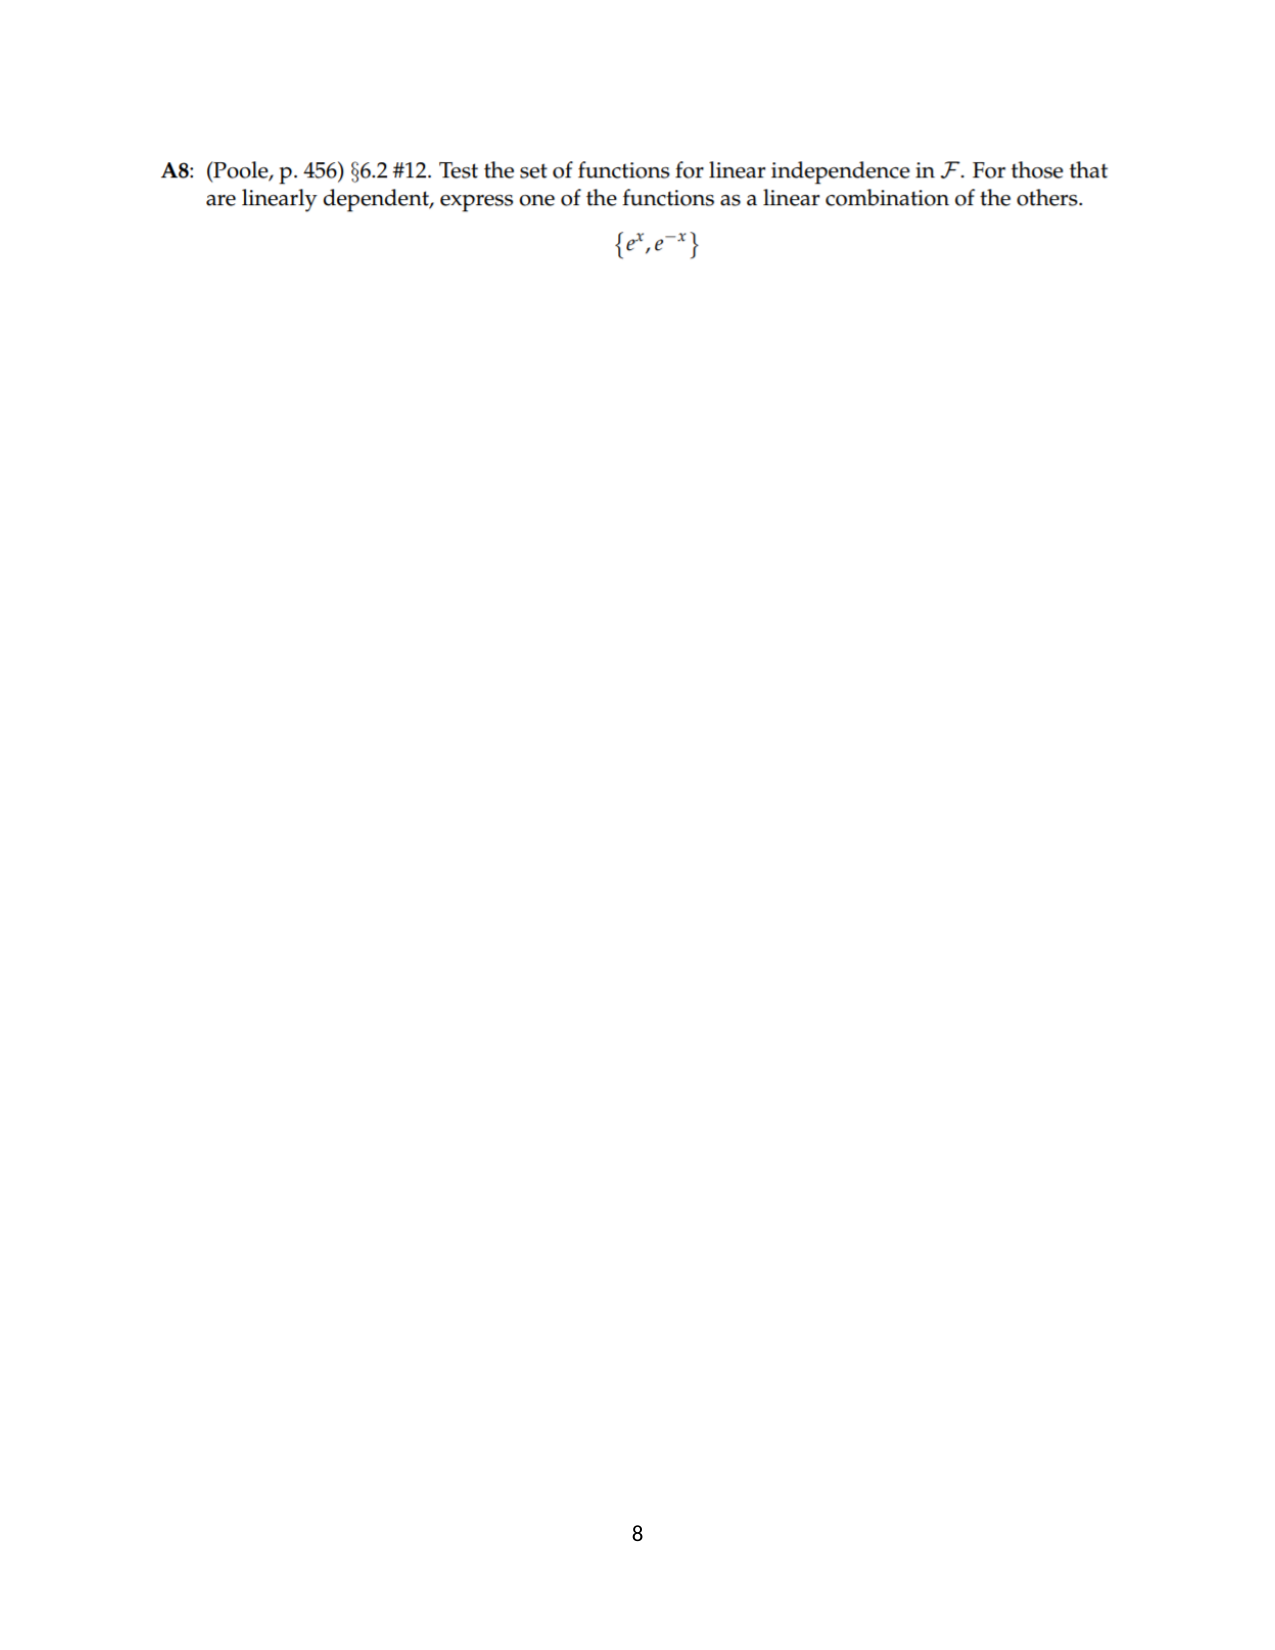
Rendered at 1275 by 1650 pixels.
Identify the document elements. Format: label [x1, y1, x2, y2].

picture [150, 150, 1125, 274]
